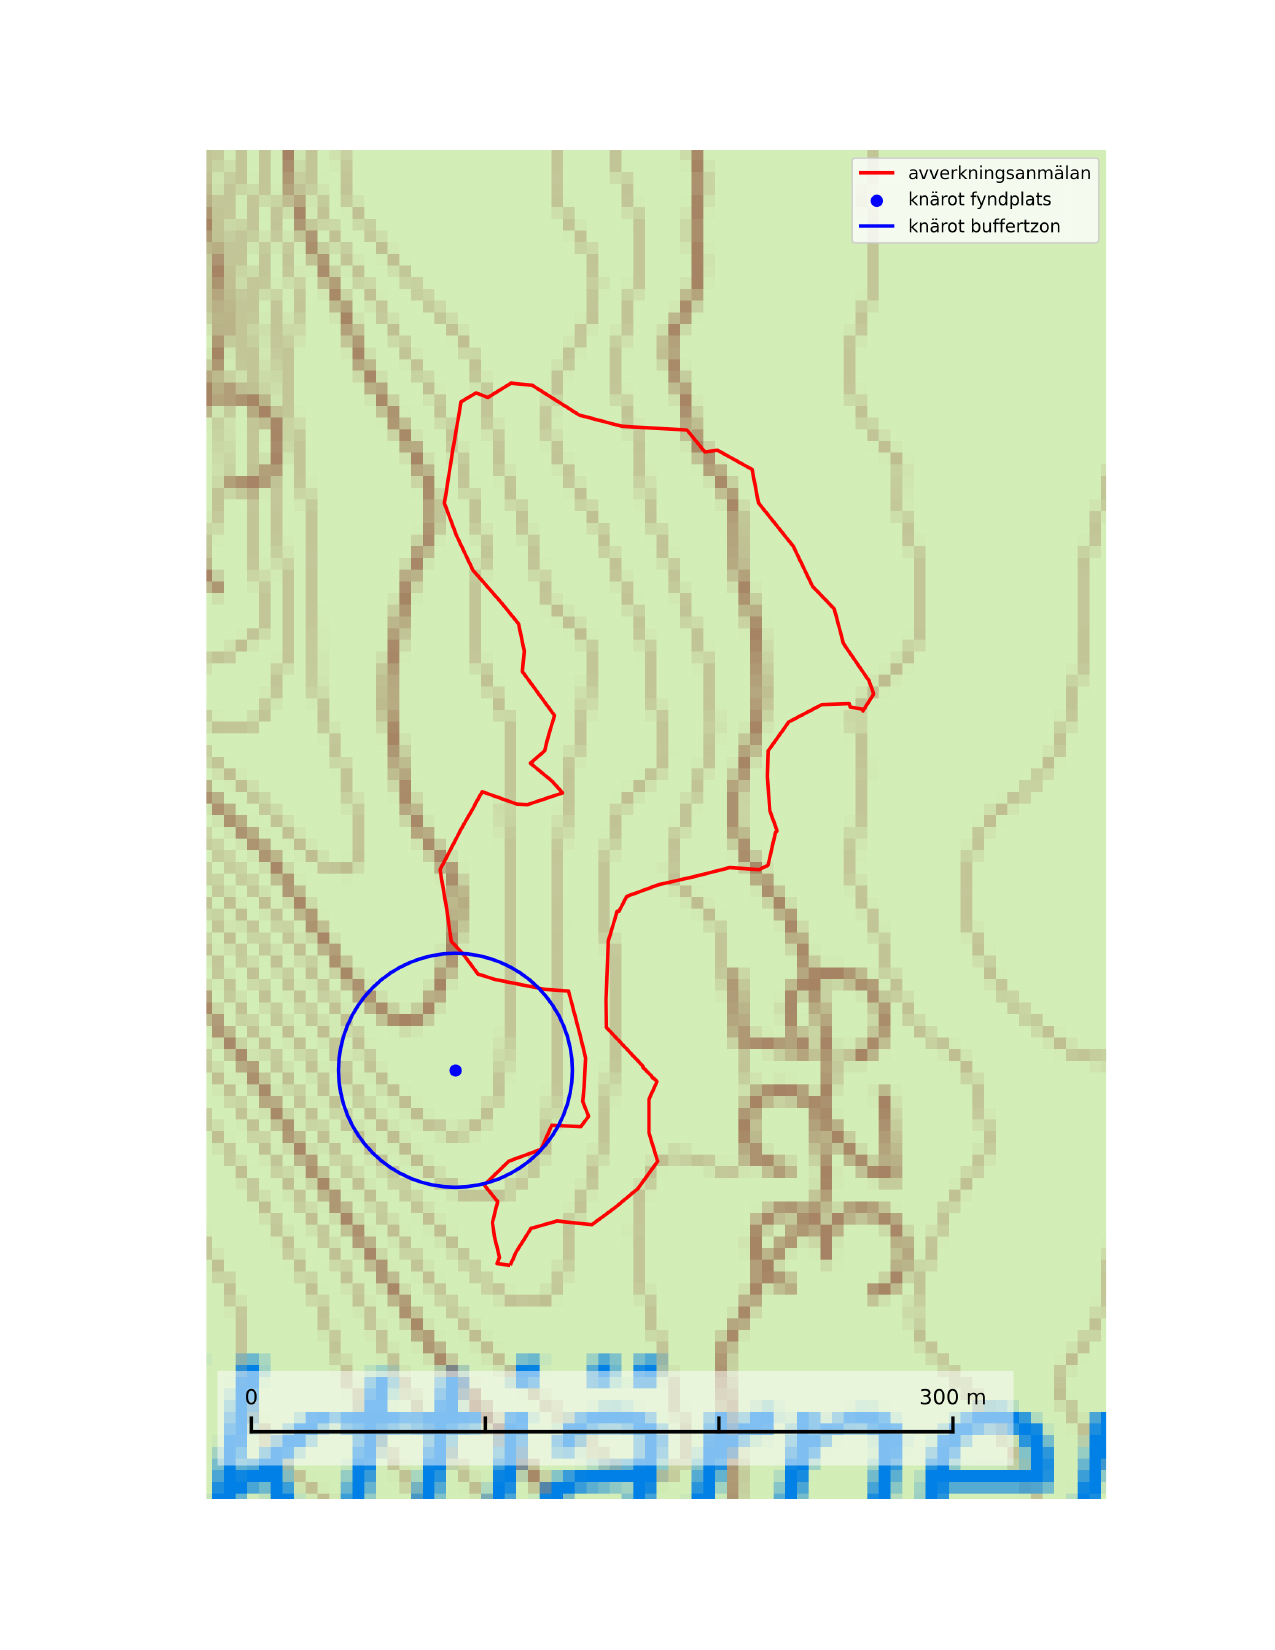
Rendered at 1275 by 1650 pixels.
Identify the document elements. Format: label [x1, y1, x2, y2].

picture [206, 150, 1107, 1499]
